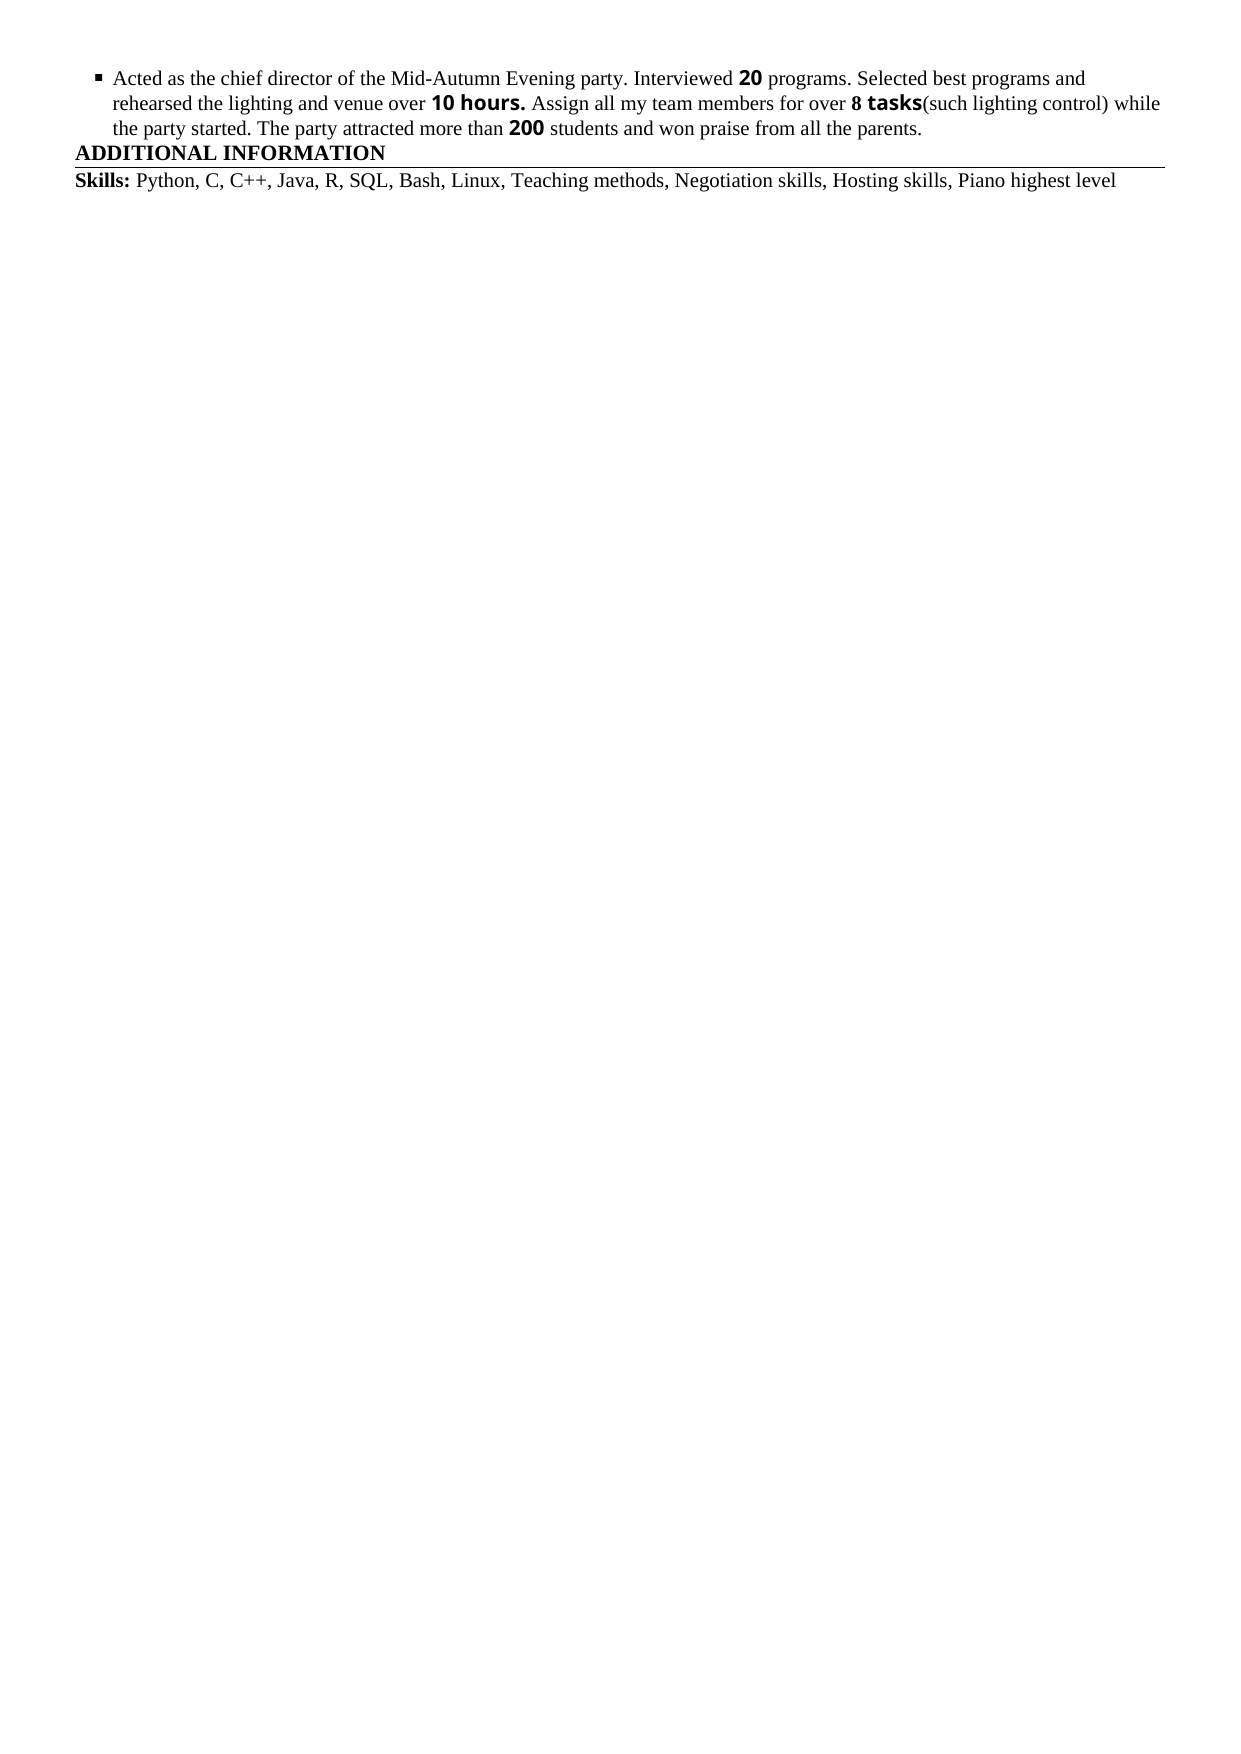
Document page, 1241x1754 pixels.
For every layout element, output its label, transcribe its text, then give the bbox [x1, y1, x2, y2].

text ADDITIONAL INFORMATION [75, 140, 1165, 167]
list Acted as the chief director of the Mid-Autumn Evening party. Interviewed 20 programs. Selected best programs and rehearsed the lighting and venue over 10 hours. Assign all my team members for over 8 tasks(such lighting control) while the party started. The party attracted more than 200 students and won praise from all the parents. [94, 65, 1165, 140]
text Skills: Python, C, C++, Java, R, SQL, Bash, Linux, Teaching methods, Negotiation skills, Hosting skills, Piano highest level [75, 168, 1165, 192]
